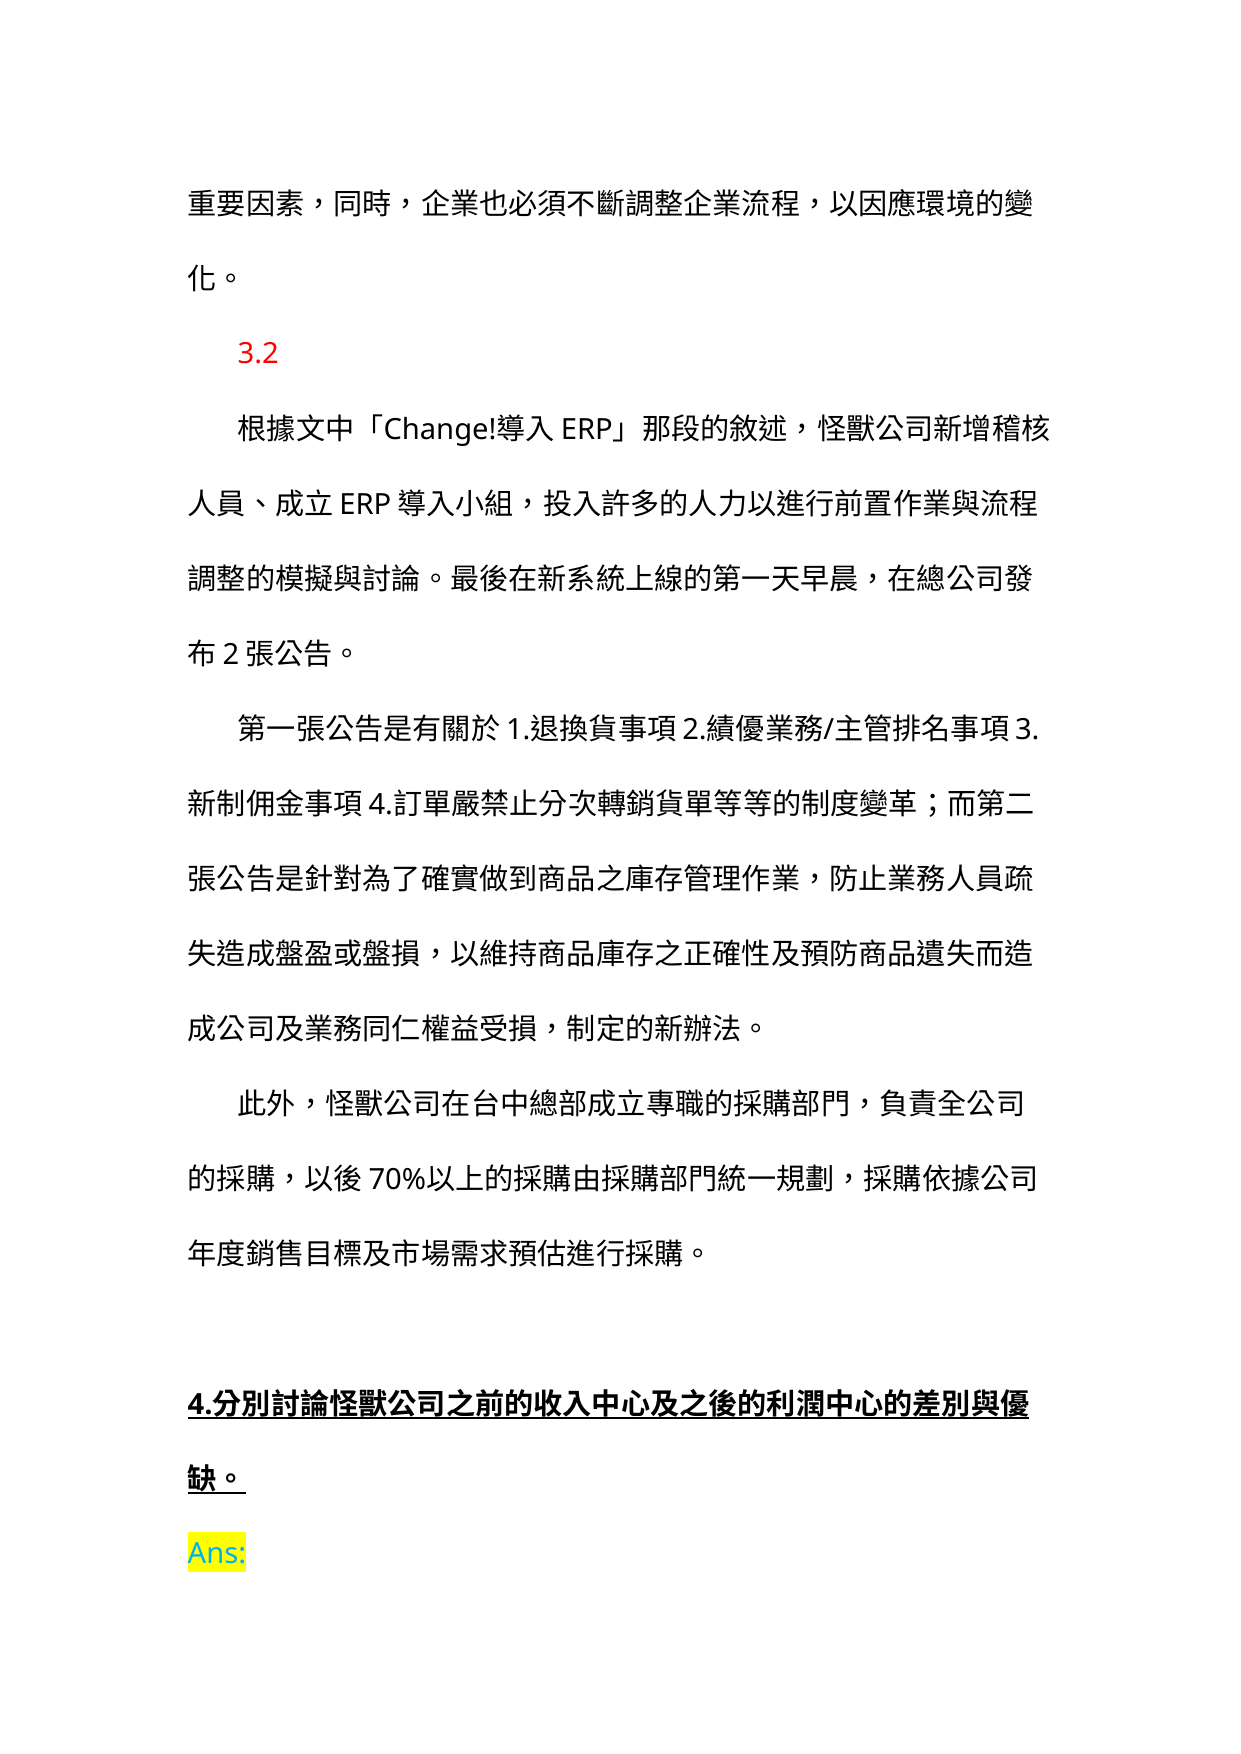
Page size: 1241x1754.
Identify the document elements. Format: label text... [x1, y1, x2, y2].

text Ans: [187, 1514, 1053, 1589]
text 此外，怪獸公司在台中總部成立專職的採購部門，負責全公司的採購，以後70%以上的採購由採購部門統一規劃，採購依據公司年度銷售目標及市場需求預估進行採購。 [187, 1064, 1053, 1289]
text 根據文中「Change!導入ERP」那段的敘述，怪獸公司新增稽核人員、成立ERP導入小組，投入許多的人力以進行前置作業與流程調整的模擬與討論。最後在新系統上線的第一天早晨，在總公司發布2張公告。 [187, 389, 1053, 689]
text 3.2 [187, 314, 1053, 389]
text 第一張公告是有關於1.退換貨事項2.績優業務/主管排名事項3.新制佣金事項4.訂單嚴禁止分次轉銷貨單等等的制度變革；而第二張公告是針對為了確實做到商品之庫存管理作業，防止業務人員疏失造成盤盈或盤損，以維持商品庫存之正確性及預防商品遺失而造成公司及業務同仁權益受損，制定的新辦法。 [187, 689, 1053, 1064]
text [187, 164, 1053, 314]
text 4.分別討論怪獸公司之前的收入中心及之後的利潤中心的差別與優缺。 [187, 1364, 1053, 1514]
